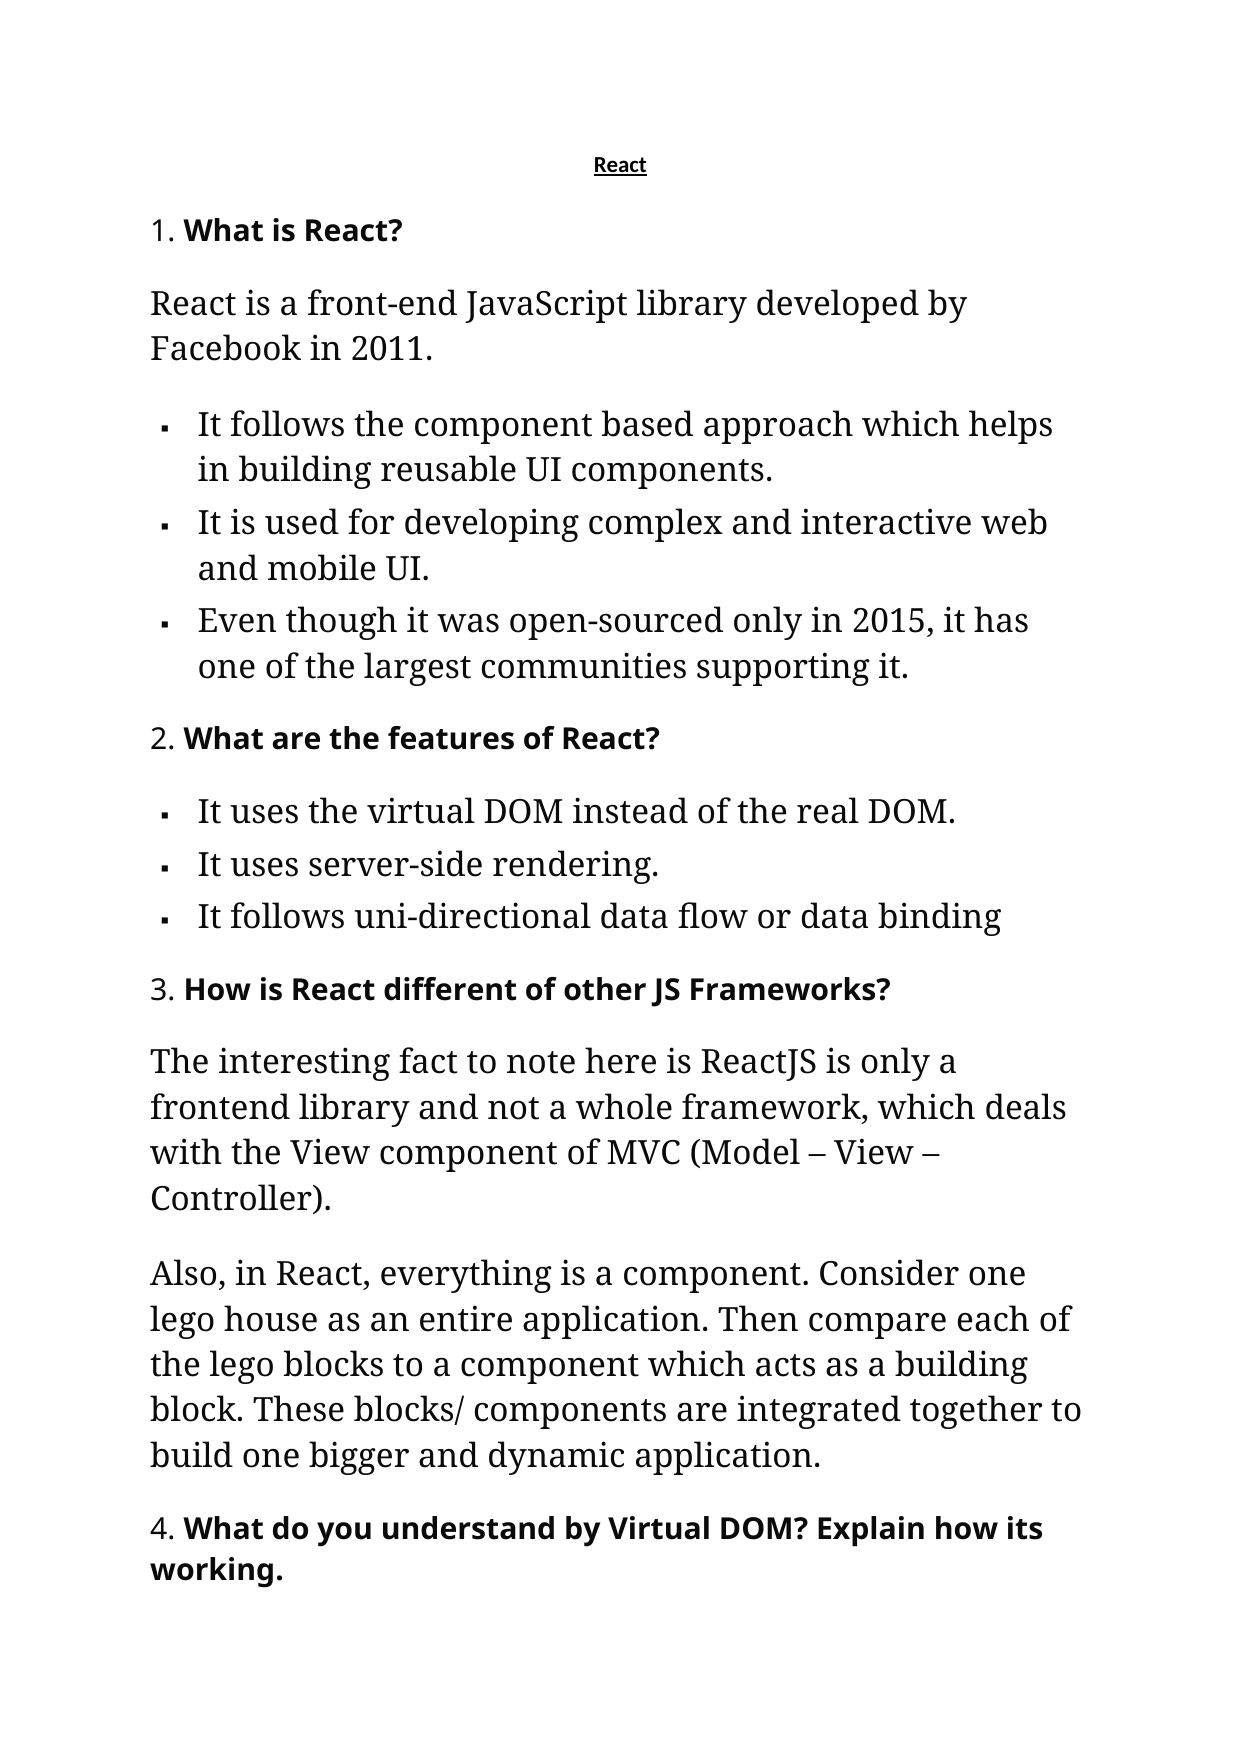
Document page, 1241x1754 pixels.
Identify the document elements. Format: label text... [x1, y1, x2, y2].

text 1. What is React? [150, 209, 1090, 251]
text 3. How is React different of other JS Frameworks? [150, 968, 1090, 1009]
list It follows the component based approach which helps in building reusable UI components. [160, 401, 1073, 491]
text Also, in React, everything is a component. Consider one lego house as an entire application. Then compare each of the lego blocks to a component which acts as a building block. These blocks/ components are integrated together to build one bigger and dynamic application. [150, 1250, 1090, 1477]
text 2. What are the features of React? [150, 717, 1090, 758]
list It uses the virtual DOM instead of the real DOM. [160, 787, 1073, 833]
text React [150, 150, 1090, 178]
list It is used for developing complex and interactive web and mobile UI. [160, 499, 1073, 590]
list It follows uni-directional data flow or data binding [160, 893, 1073, 939]
text React is a front-end JavaScript library developed by Facebook in 2011. [150, 280, 1090, 371]
text The interesting fact to note here is ReactJS is only a frontend library and not a whole framework, which deals with the View component of MVC (Model – View – Controller). [150, 1038, 1090, 1220]
text 4. What do you understand by Virtual DOM? Explain how its working. [150, 1507, 1090, 1589]
list Even though it was open-sourced only in 2015, it has one of the largest communities supporting it. [160, 597, 1073, 688]
list It uses server-side rendering. [160, 840, 1073, 886]
